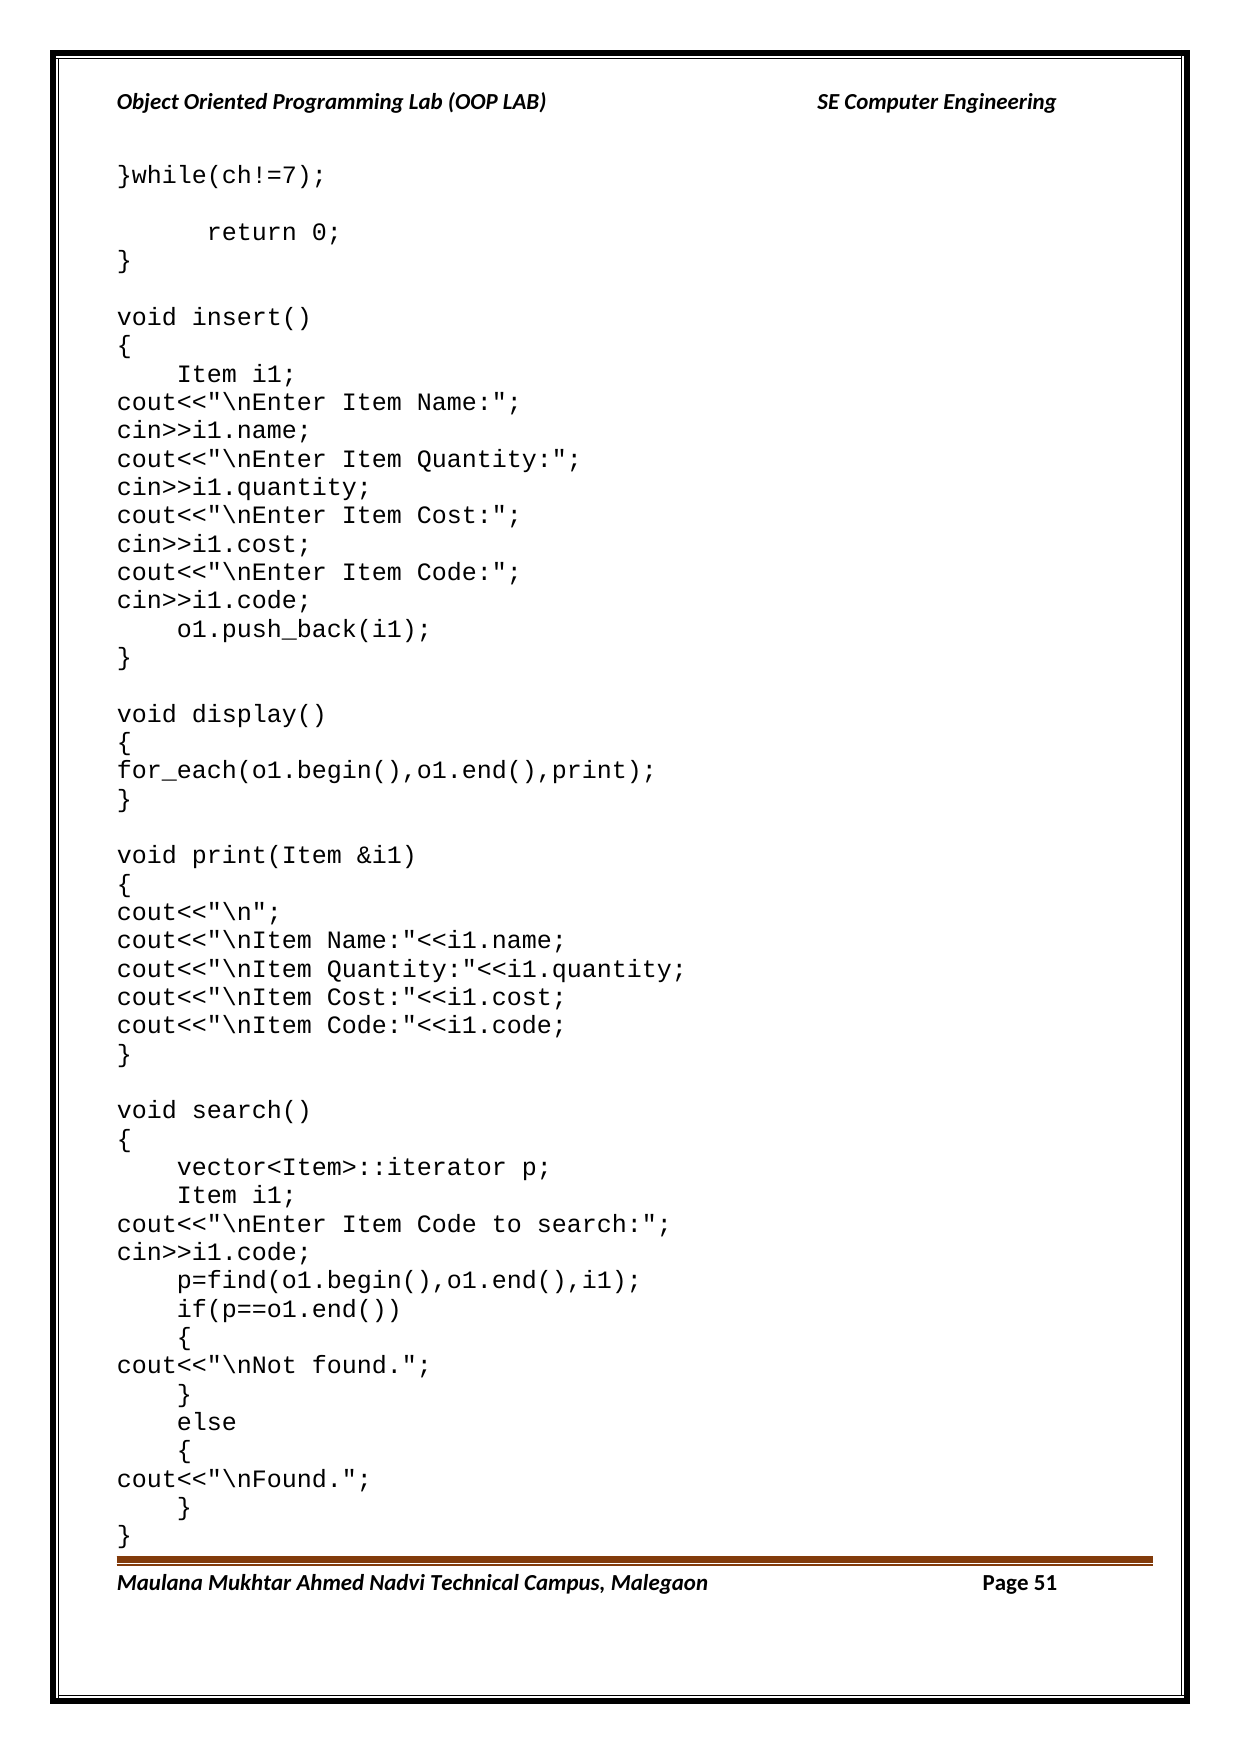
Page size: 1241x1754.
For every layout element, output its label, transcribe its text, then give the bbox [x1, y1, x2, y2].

text if(p==o1.end()) [117, 1296, 1153, 1325]
text { [117, 333, 1153, 361]
text cout<<"\nEnter Item Code:"; [117, 560, 1153, 588]
text cout<<"\nEnter Item Code to search:"; [117, 1211, 1153, 1240]
text o1.push_back(i1); [117, 616, 1153, 645]
text cin>>i1.quantity; [117, 475, 1153, 503]
text void print(Item &i1) [117, 843, 1153, 871]
text p=find(o1.begin(),o1.end(),i1); [117, 1268, 1153, 1296]
text cout<<"\nItem Code:"<<i1.code; [117, 1013, 1153, 1041]
text cin>>i1.cost; [117, 531, 1153, 560]
text cout<<"\nEnter Item Cost:"; [117, 503, 1153, 531]
text } [117, 1041, 1153, 1070]
text cout<<"\nItem Name:"<<i1.name; [117, 928, 1153, 956]
text for_each(o1.begin(),o1.end(),print); [117, 758, 1153, 786]
text void insert() [117, 305, 1153, 333]
text { [117, 1325, 1153, 1353]
text cout<<"\nItem Cost:"<<i1.cost; [117, 985, 1153, 1013]
text } [117, 1381, 1153, 1410]
text void display() [117, 701, 1153, 730]
text } [117, 1495, 1153, 1523]
text cout<<"\nItem Quantity:"<<i1.quantity; [117, 956, 1153, 985]
text else [117, 1410, 1153, 1438]
text Item i1; [117, 1183, 1153, 1211]
text }while(ch!=7); [117, 163, 1153, 191]
text } [117, 1523, 1153, 1551]
text vector<Item>::iterator p; [117, 1155, 1153, 1183]
text } [117, 786, 1153, 815]
text cout<<"\nEnter Item Name:"; [117, 390, 1153, 418]
text cin>>i1.code; [117, 1240, 1153, 1268]
text cout<<"\nEnter Item Quantity:"; [117, 446, 1153, 475]
text cout<<"\nNot found."; [117, 1353, 1153, 1381]
text cin>>i1.code; [117, 588, 1153, 616]
text cout<<"\nFound."; [117, 1466, 1153, 1495]
text void search() [117, 1098, 1153, 1126]
text { [117, 1438, 1153, 1466]
text } [117, 645, 1153, 673]
text cin>>i1.name; [117, 418, 1153, 446]
text { [117, 1126, 1153, 1155]
text cout<<"\n"; [117, 900, 1153, 928]
text return 0; [117, 220, 1153, 248]
text { [117, 871, 1153, 900]
text } [117, 248, 1153, 276]
text Item i1; [117, 361, 1153, 390]
text { [117, 730, 1153, 758]
